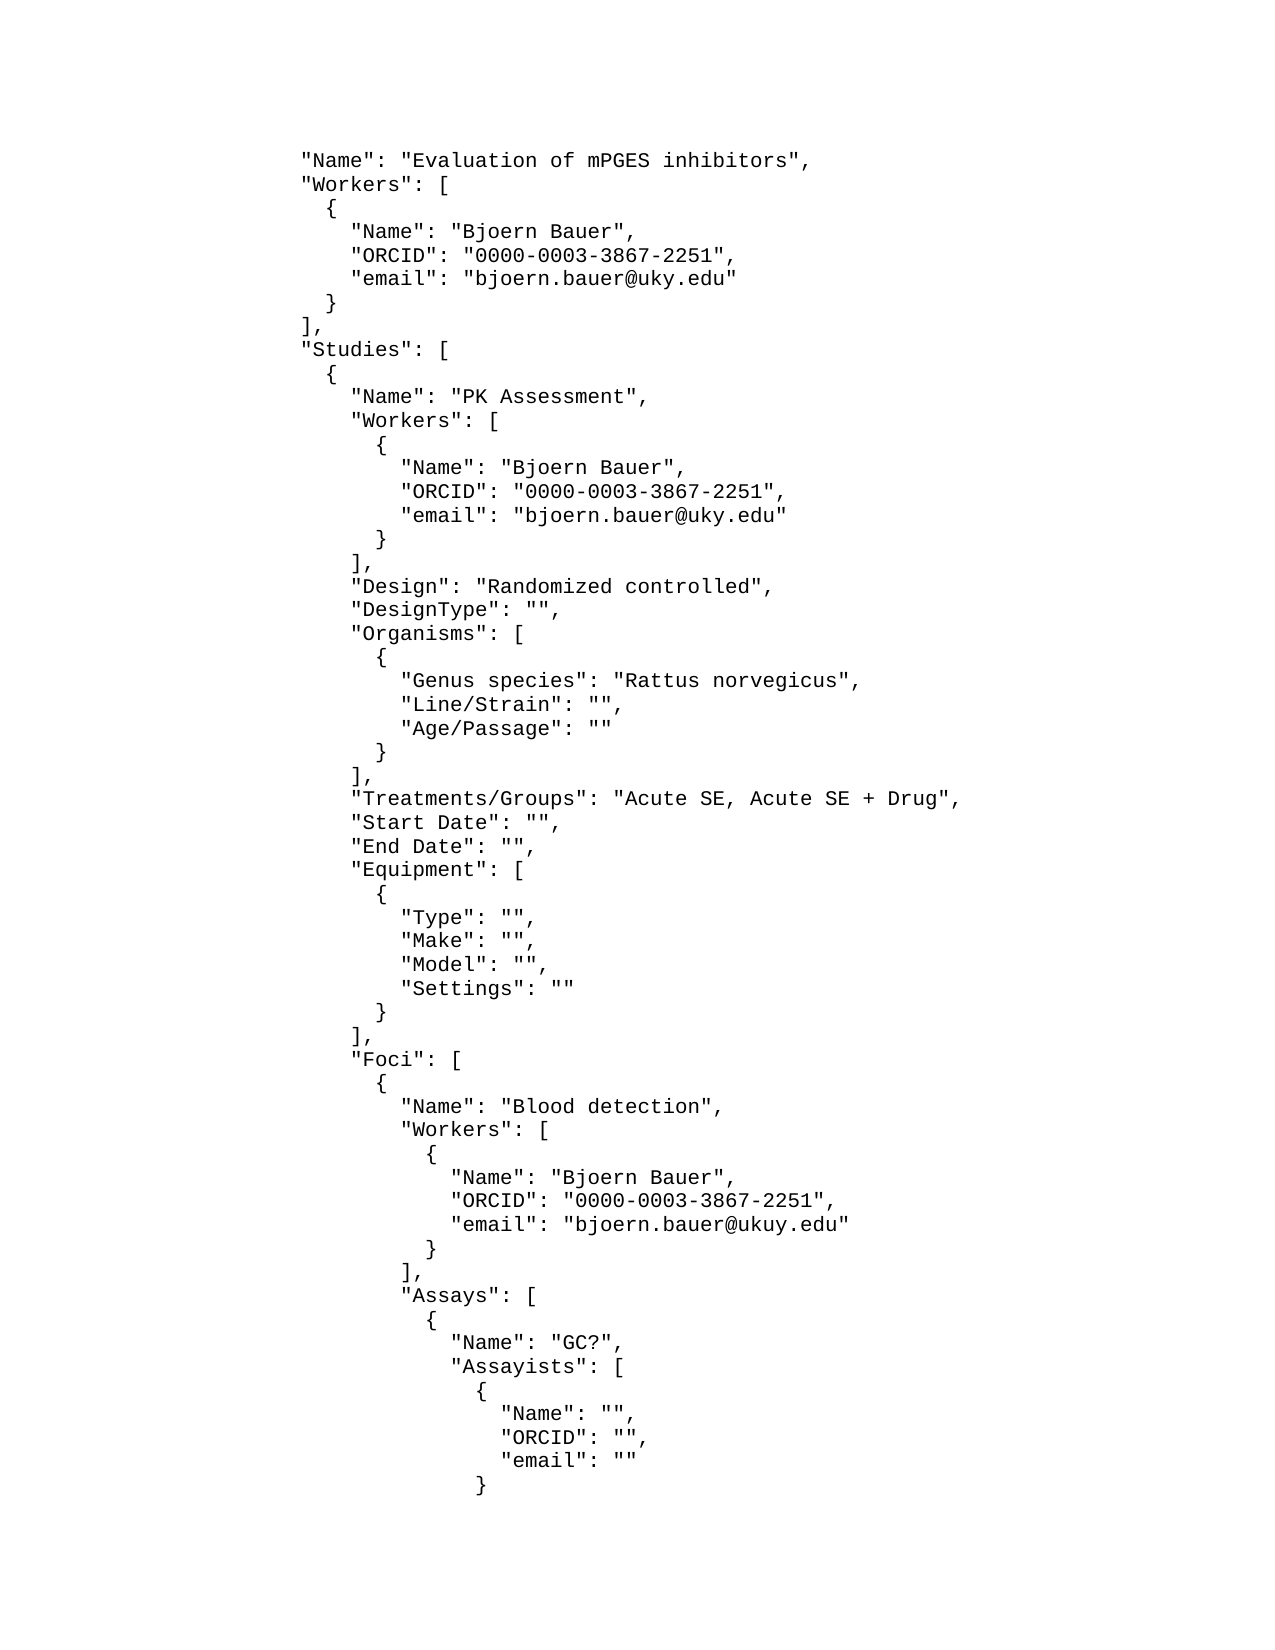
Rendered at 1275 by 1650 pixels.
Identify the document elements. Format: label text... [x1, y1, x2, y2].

text { [150, 1309, 1125, 1332]
text "Assayists": [ [150, 1356, 1125, 1379]
text "Settings": "" [150, 978, 1125, 1001]
text { [150, 1379, 1125, 1403]
text "Make": "", [150, 930, 1125, 954]
text { [150, 1143, 1125, 1167]
text "ORCID": "0000-0003-3867-2251", [150, 481, 1125, 505]
text "Workers": [ [150, 174, 1125, 197]
text "DesignType": "", [150, 599, 1125, 623]
text { [150, 647, 1125, 670]
text "ORCID": "0000-0003-3867-2251", [150, 1190, 1125, 1214]
text ], [150, 1261, 1125, 1285]
text "Name": "Evaluation of mPGES inhibitors", [150, 150, 1125, 174]
text "Workers": [ [150, 410, 1125, 434]
text "Studies": [ [150, 339, 1125, 363]
text ], [150, 552, 1125, 576]
text "Organisms": [ [150, 623, 1125, 647]
text "Name": "GC?", [150, 1332, 1125, 1356]
text { [150, 197, 1125, 221]
text "Start Date": "", [150, 812, 1125, 836]
text "Design": "Randomized controlled", [150, 576, 1125, 599]
text "Name": "PK Assessment", [150, 386, 1125, 410]
text { [150, 1072, 1125, 1096]
text "email": "bjoern.bauer@uky.edu" [150, 505, 1125, 528]
text "End Date": "", [150, 836, 1125, 859]
text "Name": "", [150, 1403, 1125, 1427]
text { [150, 434, 1125, 457]
text ], [150, 316, 1125, 339]
text { [150, 363, 1125, 386]
text } [150, 528, 1125, 552]
text "Assays": [ [150, 1285, 1125, 1309]
text "Name": "Bjoern Bauer", [150, 1167, 1125, 1190]
text "Name": "Bjoern Bauer", [150, 221, 1125, 244]
text "email": "bjoern.bauer@ukuy.edu" [150, 1214, 1125, 1238]
text "Genus species": "Rattus norvegicus", [150, 670, 1125, 694]
text "ORCID": "0000-0003-3867-2251", [150, 244, 1125, 268]
text } [150, 1474, 1125, 1498]
text "Name": "Bjoern Bauer", [150, 457, 1125, 481]
text ], [150, 1025, 1125, 1048]
text "Foci": [ [150, 1048, 1125, 1072]
text } [150, 1238, 1125, 1261]
text "Name": "Blood detection", [150, 1096, 1125, 1119]
text "Equipment": [ [150, 859, 1125, 883]
text "Age/Passage": "" [150, 717, 1125, 741]
text "email": "" [150, 1451, 1125, 1474]
text "Line/Strain": "", [150, 694, 1125, 717]
text "Type": "", [150, 907, 1125, 930]
text } [150, 741, 1125, 765]
text "ORCID": "", [150, 1427, 1125, 1451]
text } [150, 292, 1125, 316]
text "email": "bjoern.bauer@uky.edu" [150, 268, 1125, 292]
text "Model": "", [150, 954, 1125, 978]
text { [150, 883, 1125, 907]
text "Workers": [ [150, 1119, 1125, 1143]
text } [150, 1001, 1125, 1025]
text ], [150, 765, 1125, 788]
text "Treatments/Groups": "Acute SE, Acute SE + Drug", [150, 788, 1125, 812]
